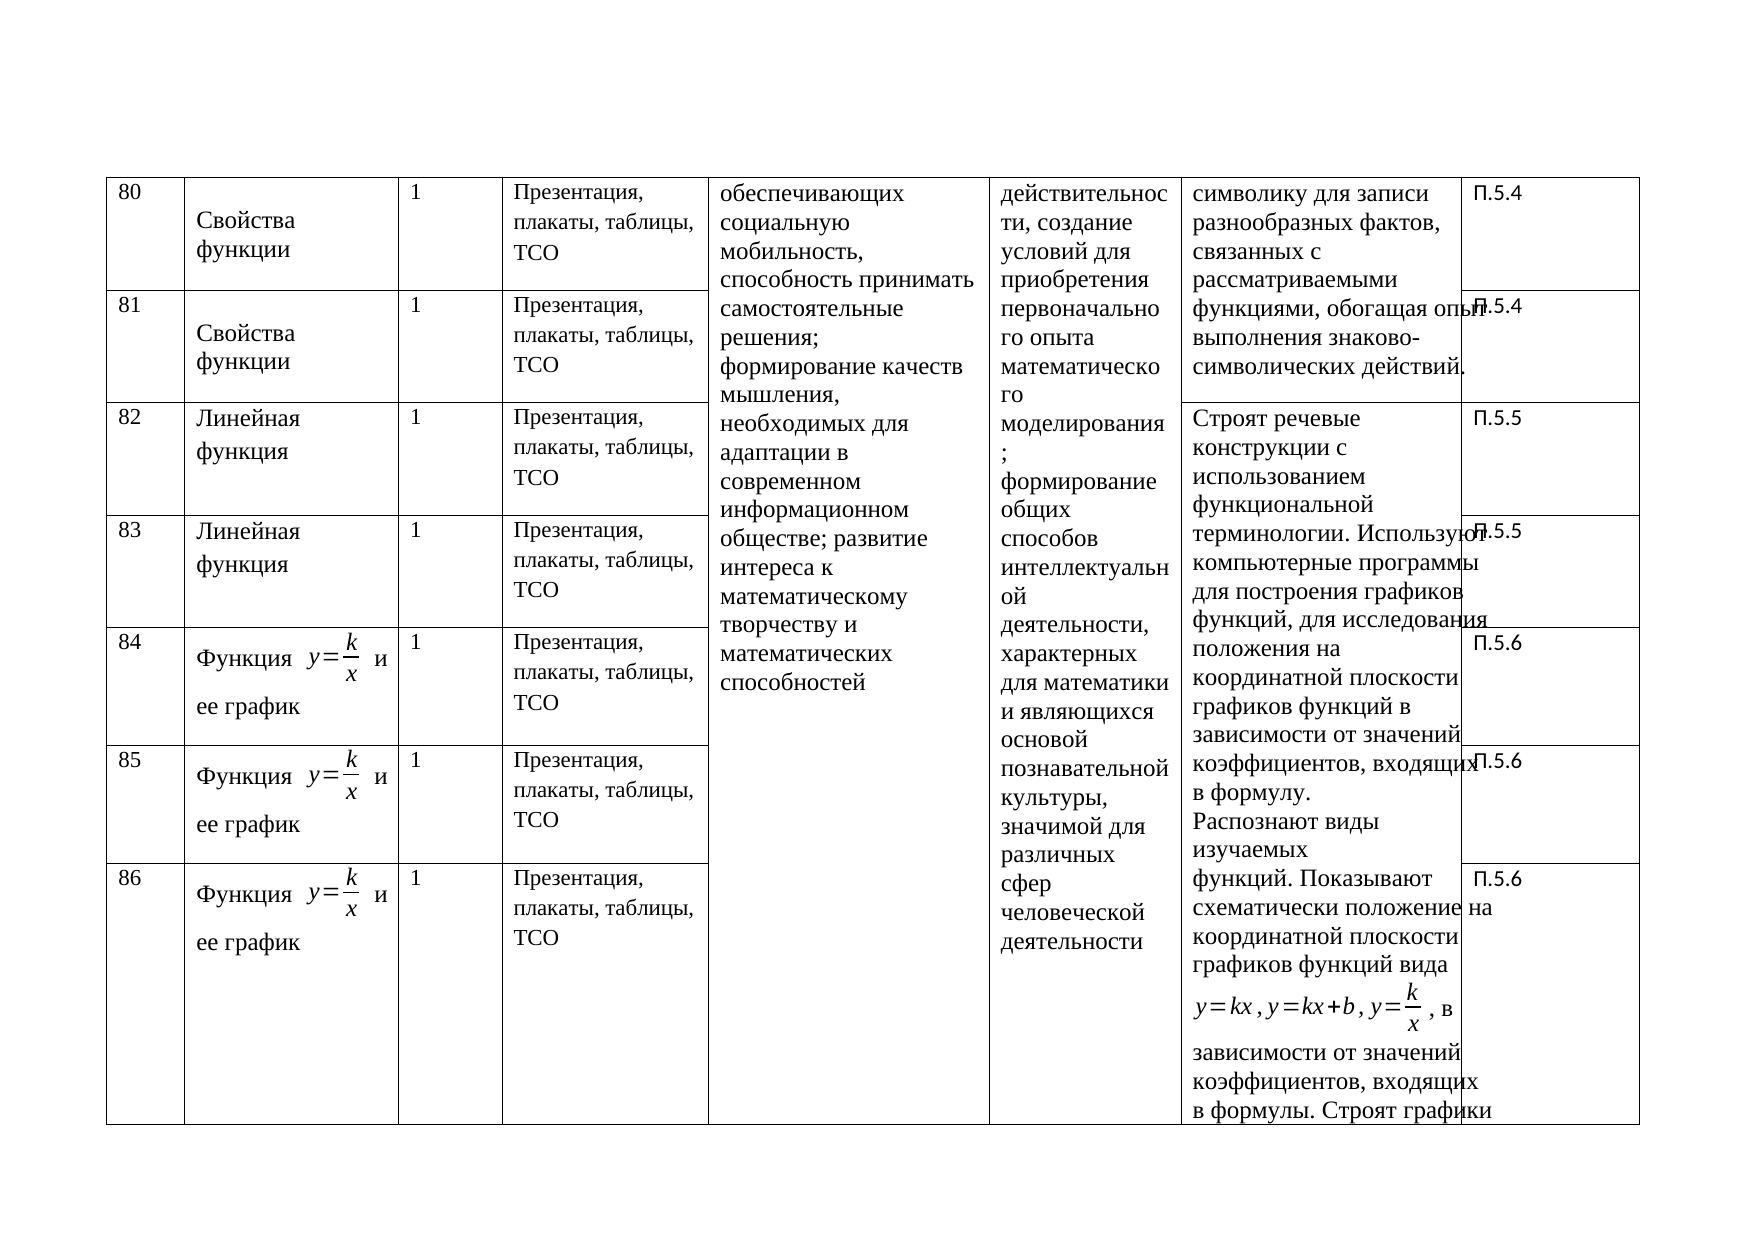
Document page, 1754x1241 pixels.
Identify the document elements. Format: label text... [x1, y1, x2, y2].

table_cell 85 [107, 746, 184, 863]
table_cell П.5.5 [1462, 403, 1639, 515]
table_cell 80 [107, 178, 184, 290]
table_cell П.5.4 [1462, 291, 1639, 402]
table_cell Функция и ее график [185, 746, 398, 863]
table_cell 1 [399, 178, 502, 290]
table_cell П.5.6 [1462, 864, 1639, 1123]
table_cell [503, 864, 708, 1123]
table_cell 1 [399, 403, 502, 515]
table_cell 1 [399, 628, 502, 745]
table_cell Свойства функции [185, 178, 398, 290]
table_cell 1 [399, 746, 502, 863]
table_cell Презентация, плакаты, таблицы, ТСО [503, 403, 708, 515]
table_cell 82 [107, 403, 184, 515]
table_cell 1 [399, 864, 502, 1123]
table_cell 83 [107, 516, 184, 627]
table_cell П.5.6 [1462, 746, 1639, 863]
table_cell Свойства функции [185, 291, 398, 402]
table_cell Презентация, плакаты, таблицы, ТСО [503, 746, 708, 863]
table_cell П.5.5 [1462, 516, 1639, 627]
table_cell 81 [107, 291, 184, 402]
table_cell Функция и ее график [185, 864, 398, 1123]
table_cell Презентация, плакаты, таблицы, ТСО [503, 628, 708, 745]
table_cell 1 [399, 516, 502, 627]
table_cell 84 [107, 628, 184, 745]
table_cell Презентация, плакаты, таблицы, ТСО [503, 516, 708, 627]
table_cell 1 [399, 291, 502, 402]
table_cell Презентация, плакаты, таблицы, ТСО [503, 291, 708, 402]
table_cell Линейная функция [185, 516, 398, 627]
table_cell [503, 178, 708, 290]
table_cell П.5.6 [1462, 628, 1639, 745]
table_cell 86 [107, 864, 184, 1123]
table_cell П.5.4 [1462, 178, 1639, 290]
table_cell Строят речевые конструкции с использованием функциональной терминологии. Используют компьютерные программы для построения графиков функций, для исследования положения на координатной плоскости графиков функций в зависимости от значений коэффициентов, входящих в формулу. Распознают виды изучаемых функций. Показывают схематически положение на координатной плоскости графиков функций вида , в зависимости от значений коэффициентов, входящих в формулы. Строят графики изучаемых функций; описывают их свойства [1182, 403, 1461, 1123]
table_cell Функция и ее график [185, 628, 398, 745]
table_cell Линейная функция [185, 403, 398, 515]
